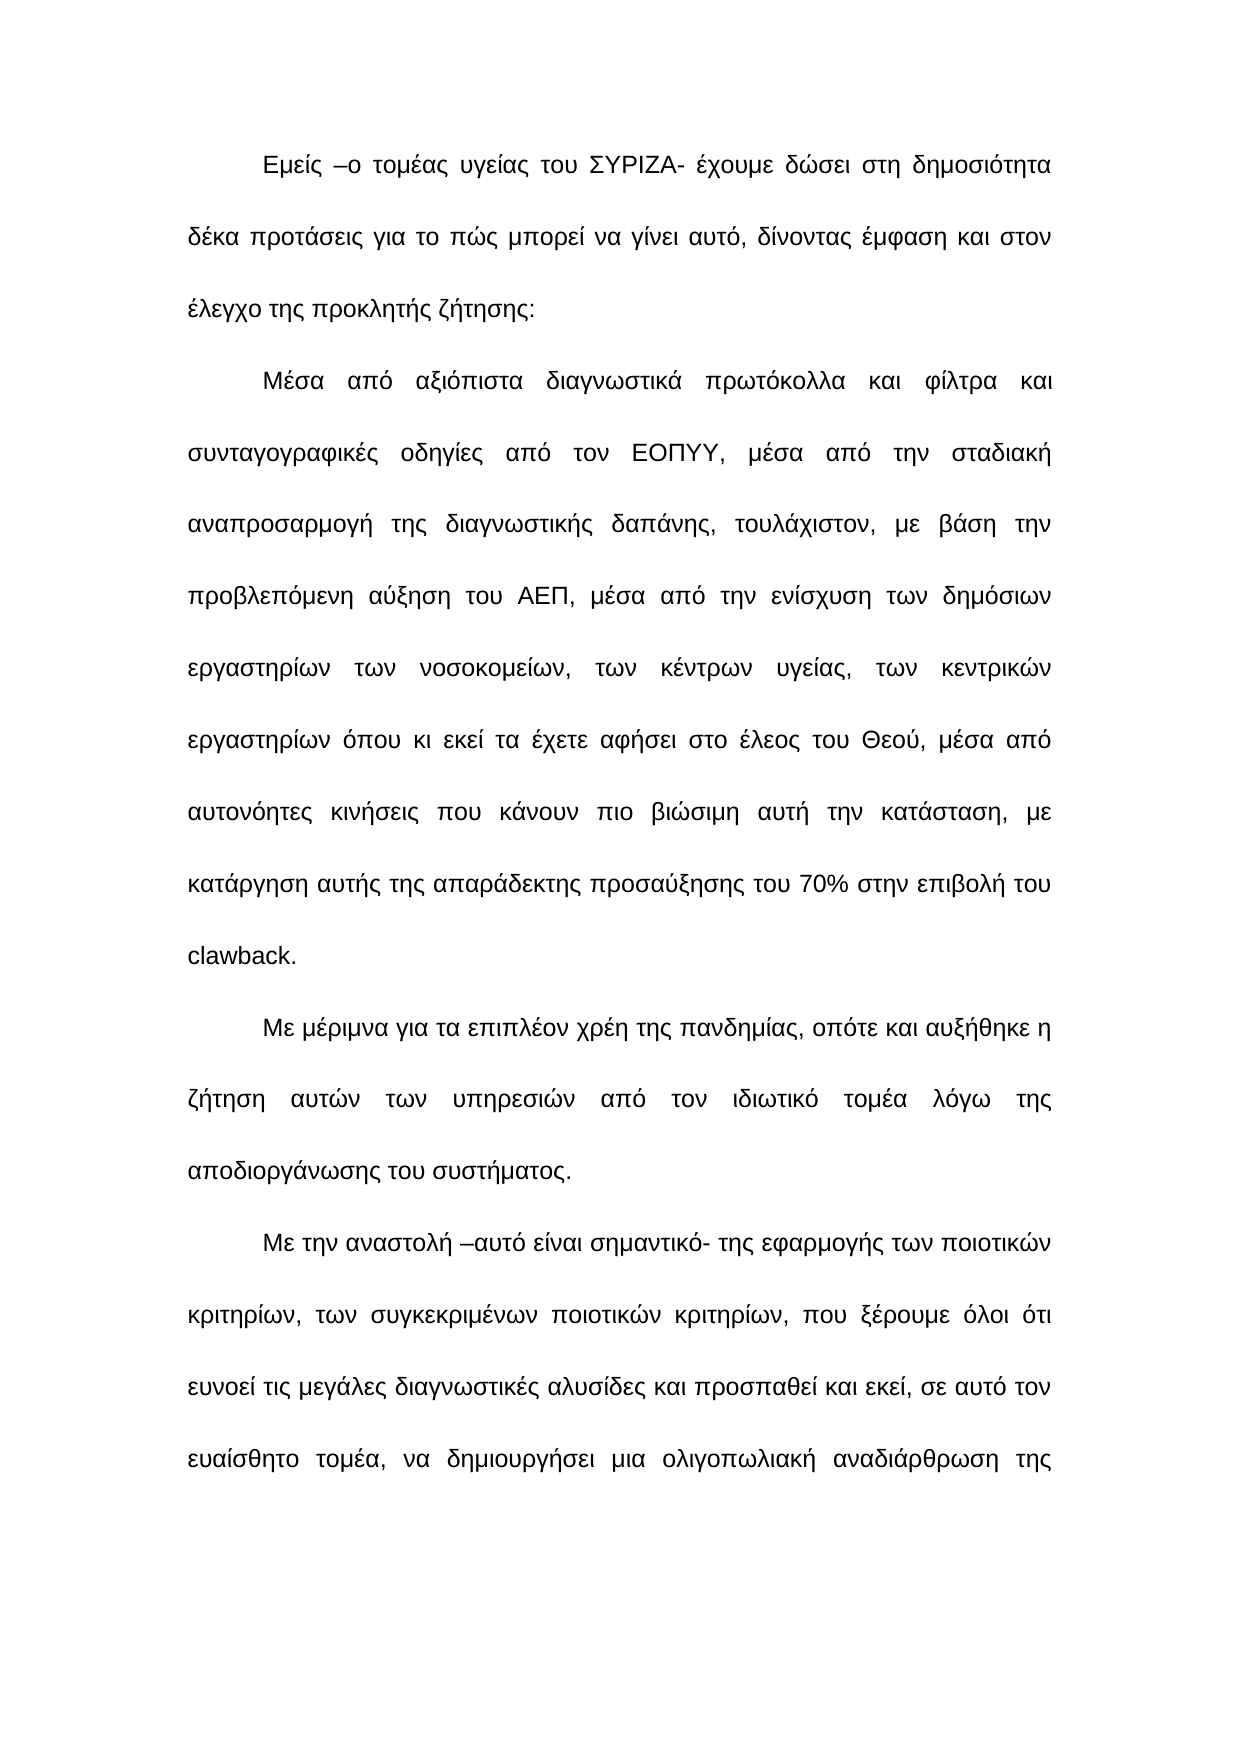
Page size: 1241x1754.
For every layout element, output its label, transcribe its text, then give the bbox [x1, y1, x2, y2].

text Με μέριμνα για τα επιπλέον χρέη της πανδημίας, οπότε και αυξήθηκε η ζήτηση αυτών των υπηρεσιών από τον ιδιωτικό τομέα λόγω της αποδιοργάνωσης του συστήματος. [187, 1012, 1053, 1185]
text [187, 1228, 1053, 1472]
text Εμείς –ο τομέας υγείας του ΣΥΡΙΖΑ- έχουμε δώσει στη δημοσιότητα δέκα προτάσεις για το πώς μπορεί να γίνει αυτό, δίνοντας έμφαση και στον έλεγχο της προκλητής ζήτησης: [187, 150, 1053, 322]
text Μέσα από αξιόπιστα διαγνωστικά πρωτόκολλα και φίλτρα και συνταγογραφικές οδηγίες από τον ΕΟΠΥΥ, μέσα από την σταδιακή αναπροσαρμογή της διαγνωστικής δαπάνης, τουλάχιστον, με βάση την προβλεπόμενη αύξηση του ΑΕΠ, μέσα από την ενίσχυση των δημόσιων εργαστηρίων των νοσοκομείων, των κέντρων υγείας, των κεντρικών εργαστηρίων όπου κι εκεί τα έχετε αφήσει στο έλεος του Θεού, μέσα από αυτονόητες κινήσεις που κάνουν πιο βιώσιμη αυτή την κατάσταση, με κατάργηση αυτής της απαράδεκτης προσαύξησης του 70% στην επιβολή του clawback. [187, 366, 1053, 969]
